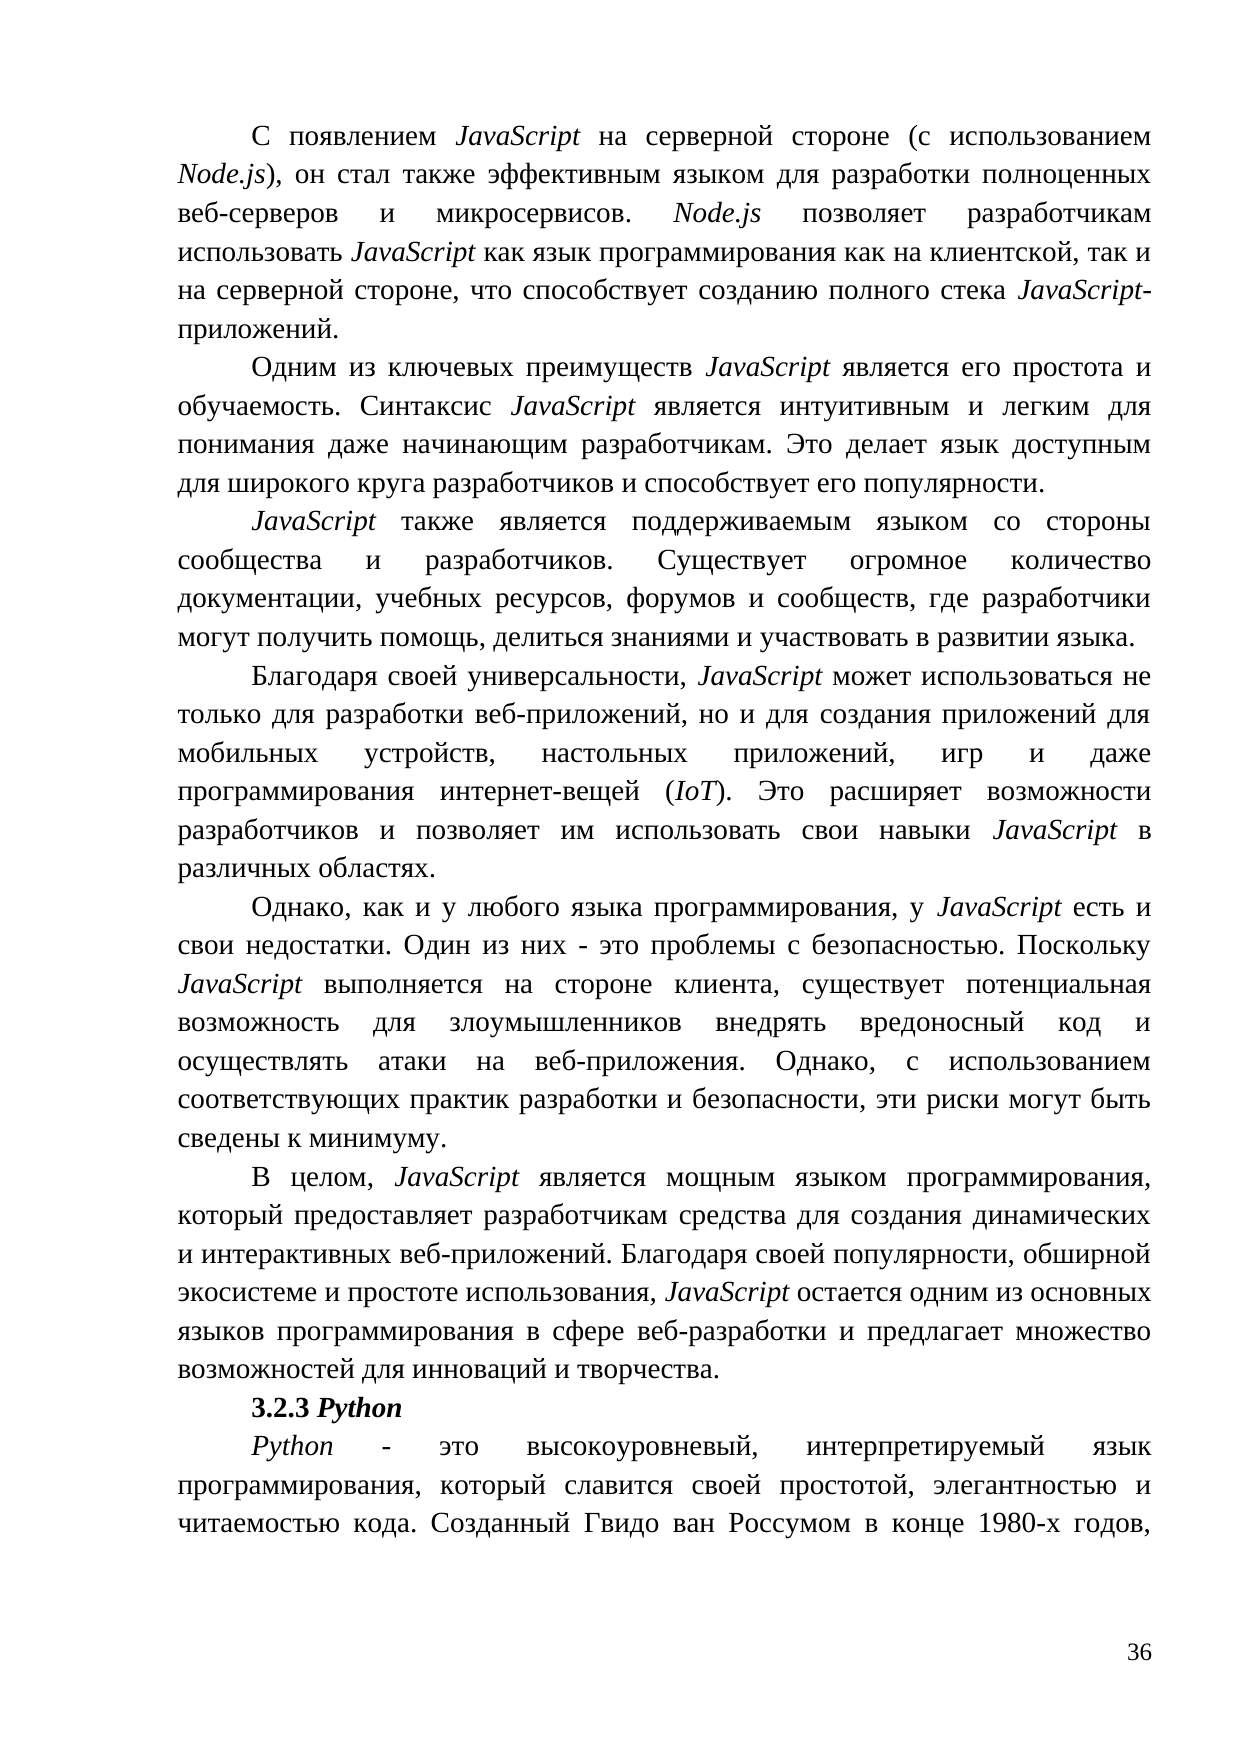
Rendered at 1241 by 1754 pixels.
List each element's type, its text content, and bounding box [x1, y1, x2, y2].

text Одним из ключевых преимуществ JavaScript является его простота и обучаемость. Синтаксис JavaScript является интуитивным и легким для понимания даже начинающим разработчикам. Это делает язык доступным для широкого круга разработчиков и способствует его популярности. [177, 349, 1152, 498]
text Однако, как и у любого языка программирования, у JavaScript есть и свои недостатки. Один из них - это проблемы с безопасностью. Поскольку JavaScript выполняется на стороне клиента, существует потенциальная возможность для злоумышленников внедрять вредоносный код и осуществлять атаки на веб-приложения. Однако, с использованием соответствующих практик разработки и безопасности, эти риски могут быть сведены к минимуму. [177, 889, 1152, 1154]
text С появлением JavaScript на серверной стороне (с использованием Node.js), он стал также эффективным языком для разработки полноценных веб-серверов и микросервисов. Node.js позволяет разработчикам использовать JavaScript как язык программирования как на клиентской, так и на серверной стороне, что способствует созданию полного стека JavaScript-приложений. [177, 118, 1152, 344]
text Благодаря своей универсальности, JavaScript может использоваться не только для разработки веб-приложений, но и для создания приложений для мобильных устройств, настольных приложений, игр и даже программирования интернет-вещей (IoT). Это расширяет возможности разработчиков и позволяет им использовать свои навыки JavaScript в различных областях. [177, 658, 1152, 884]
text 3.2.3 Python [177, 1390, 1152, 1423]
text JavaScript также является поддерживаемым языком со стороны сообщества и разработчиков. Существует огромное количество документации, учебных ресурсов, форумов и сообществ, где разработчики могут получить помощь, делиться знаниями и участвовать в развитии языка. [177, 503, 1152, 653]
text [177, 1428, 1152, 1539]
text В целом, JavaScript является мощным языком программирования, который предоставляет разработчикам средства для создания динамических и интерактивных веб-приложений. Благодаря своей популярности, обширной экосистеме и простоте использования, JavaScript остается одним из основных языков программирования в сфере веб-разработки и предлагает множество возможностей для инноваций и творчества. [177, 1159, 1152, 1385]
